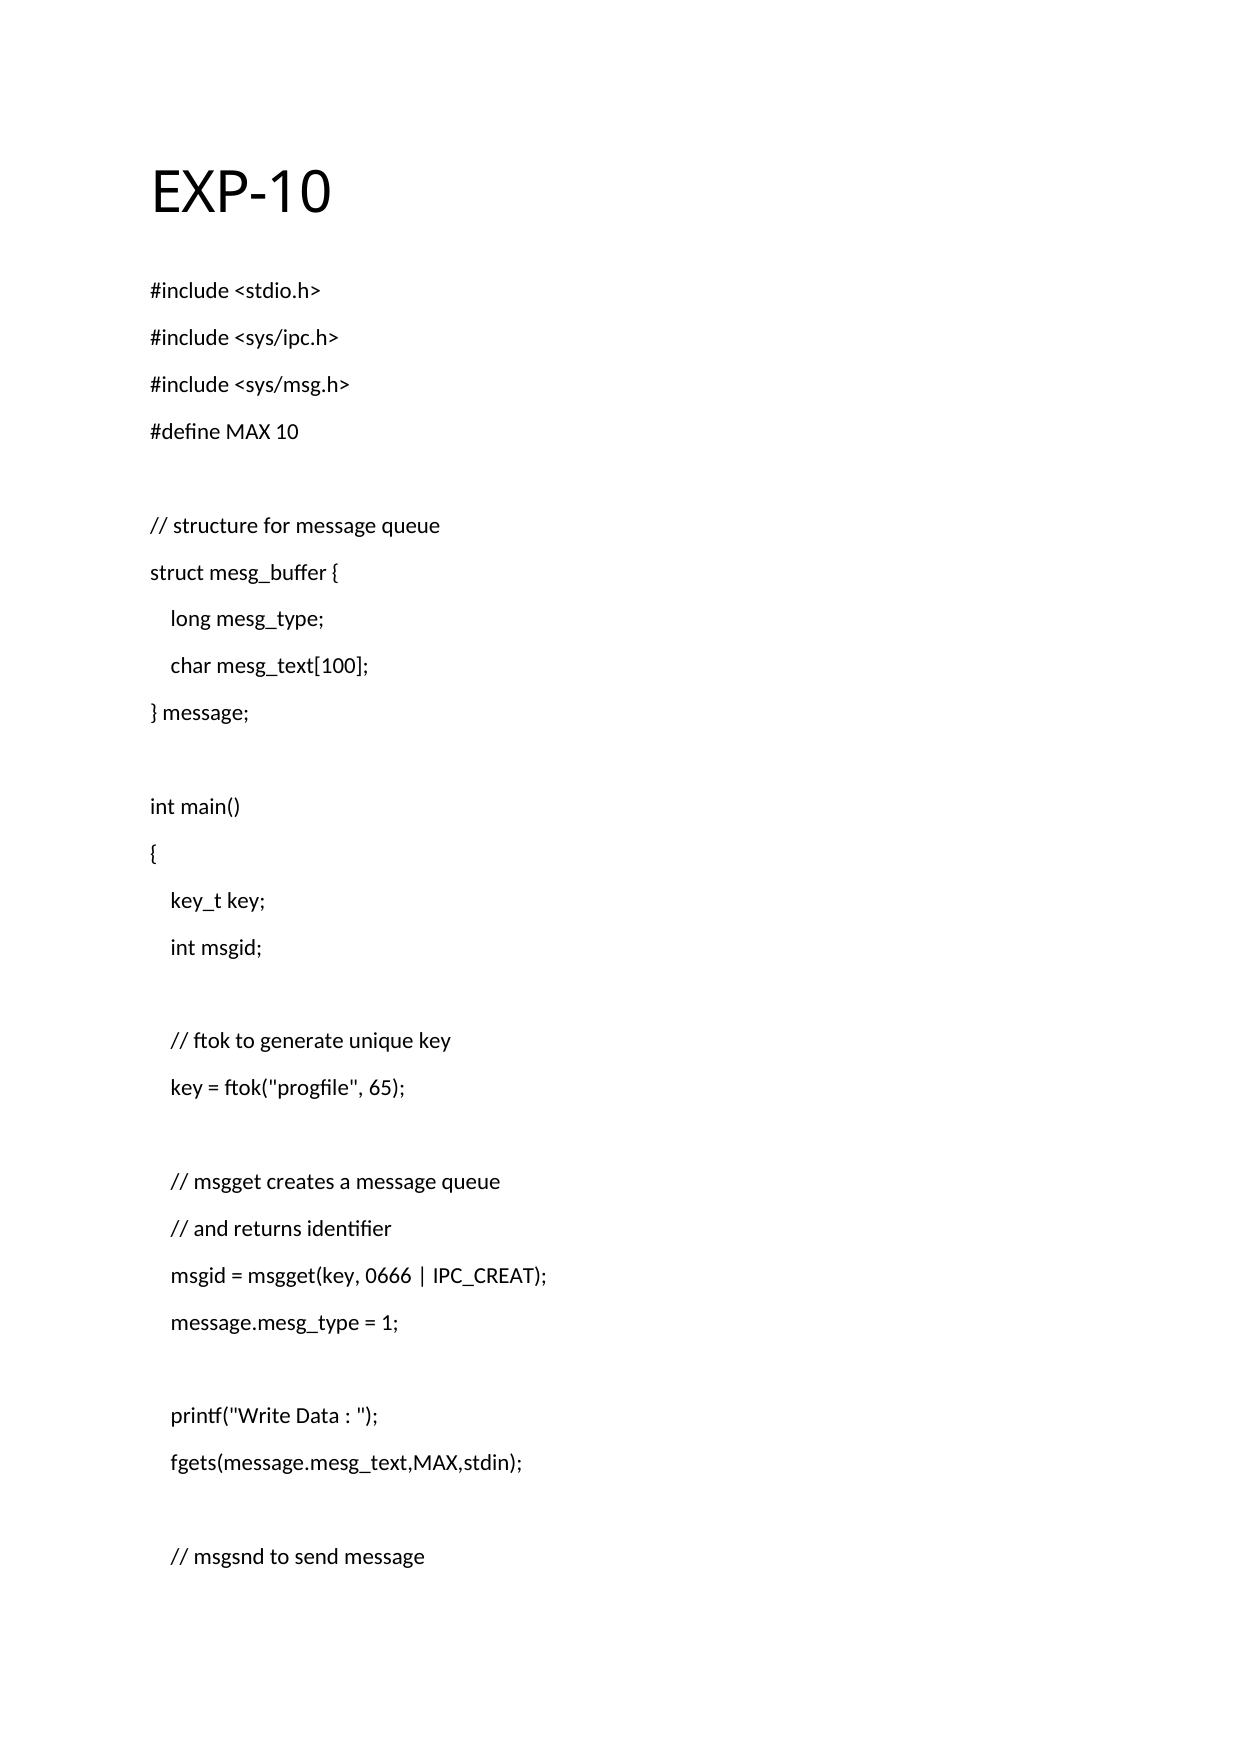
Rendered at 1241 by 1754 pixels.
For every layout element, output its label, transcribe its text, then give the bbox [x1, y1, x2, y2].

text #include <sys/ipc.h> [150, 323, 1090, 351]
text // structure for message queue [150, 511, 1090, 539]
text int msgid; [150, 933, 1090, 961]
text #include <sys/msg.h> [150, 370, 1090, 398]
text { [150, 839, 1090, 867]
text #include <stdio.h> [150, 276, 1090, 304]
text char mesg_text[100]; [150, 651, 1090, 679]
text printf("Write Data : "); [150, 1401, 1090, 1429]
text int main() [150, 792, 1090, 820]
text msgid = msgget(key, 0666 | IPC_CREAT); [150, 1261, 1090, 1289]
text struct mesg_buffer { [150, 558, 1090, 586]
text // and returns identifier [150, 1214, 1090, 1242]
text // msgget creates a message queue [150, 1167, 1090, 1195]
text // msgsnd to send message [150, 1542, 1090, 1570]
text // ftok to generate unique key [150, 1026, 1090, 1054]
text #define MAX 10 [150, 417, 1090, 445]
text fgets(message.mesg_text,MAX,stdin); [150, 1448, 1090, 1476]
text key_t key; [150, 886, 1090, 914]
text } message; [150, 698, 1090, 726]
text message.mesg_type = 1; [150, 1308, 1090, 1336]
text long mesg_type; [150, 604, 1090, 632]
title EXP-10 [150, 150, 1090, 229]
text key = ftok("progfile", 65); [150, 1073, 1090, 1101]
